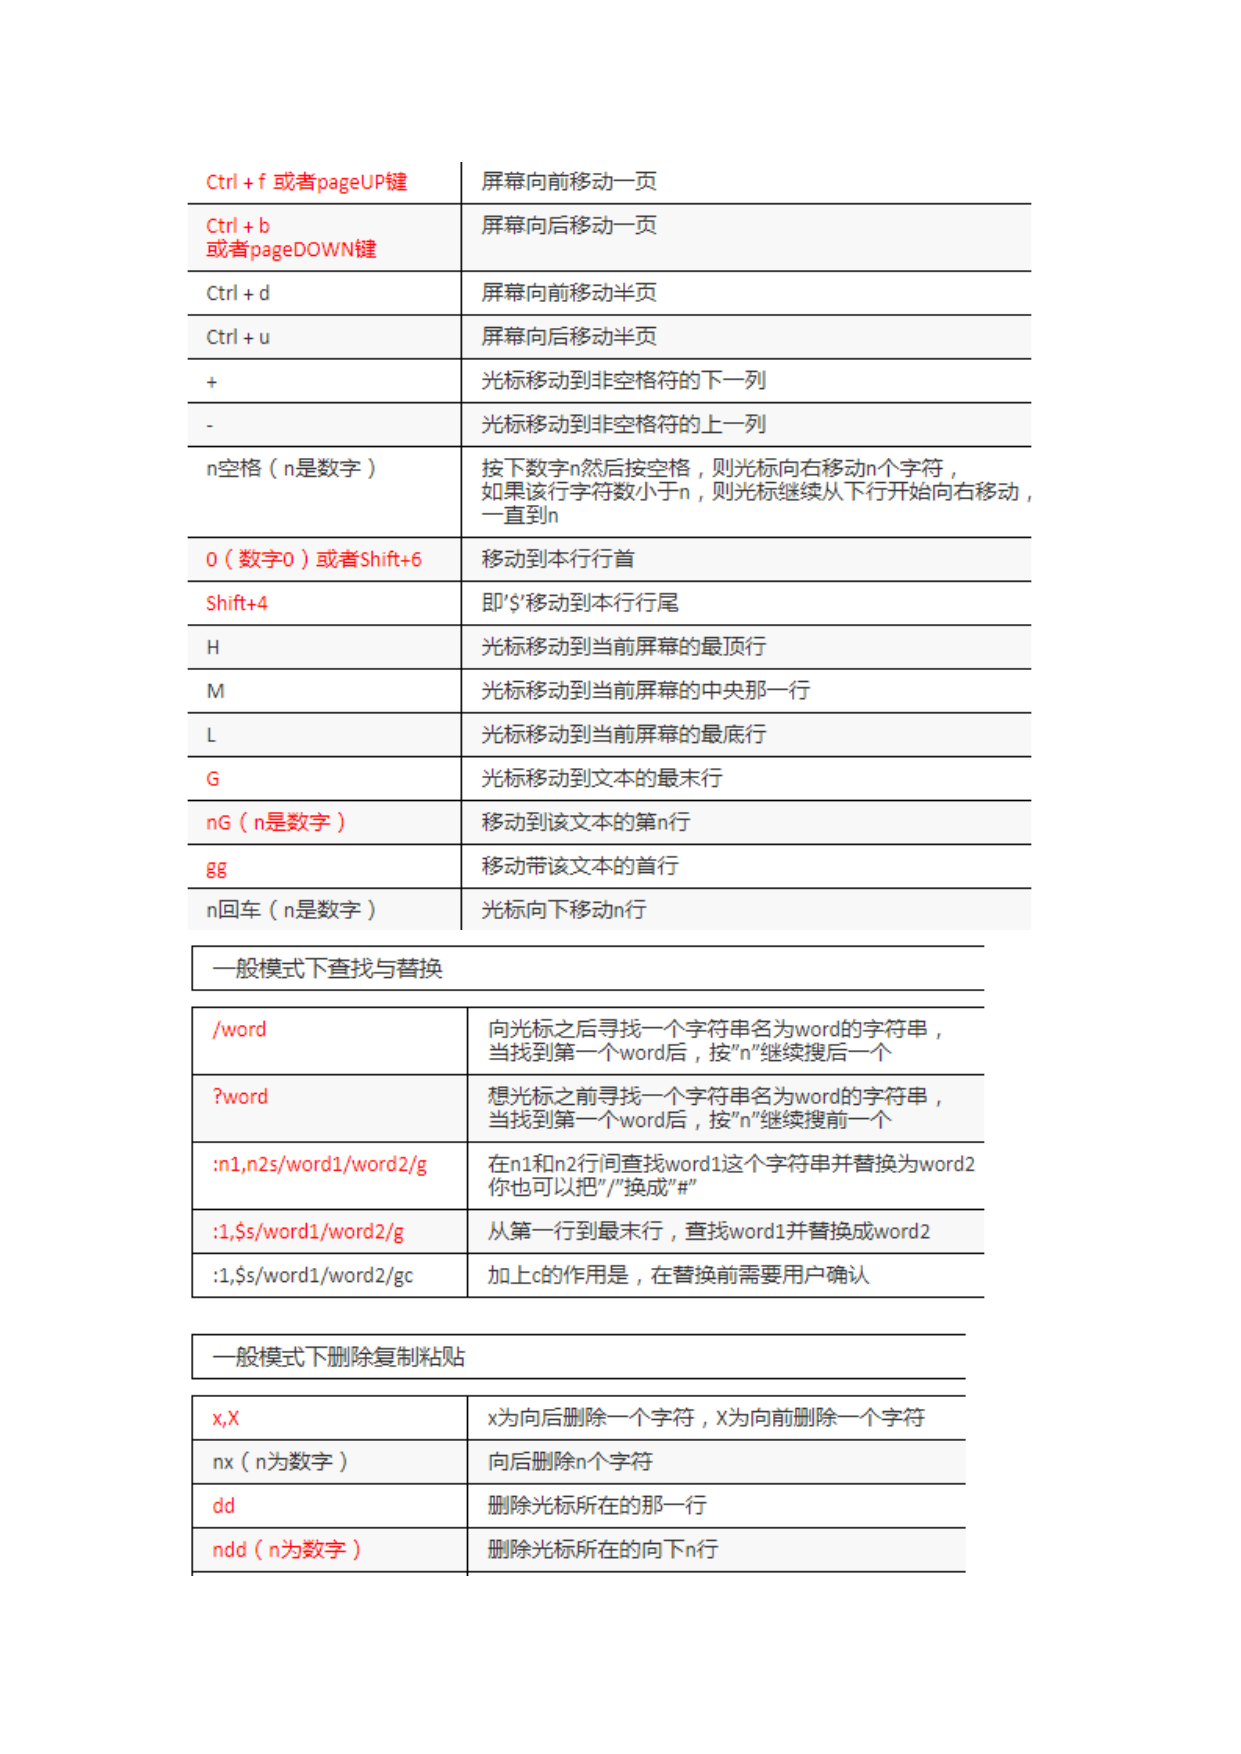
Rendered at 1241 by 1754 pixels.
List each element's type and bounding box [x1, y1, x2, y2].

picture [187, 162, 1032, 930]
picture [187, 1332, 966, 1576]
picture [187, 942, 985, 1303]
